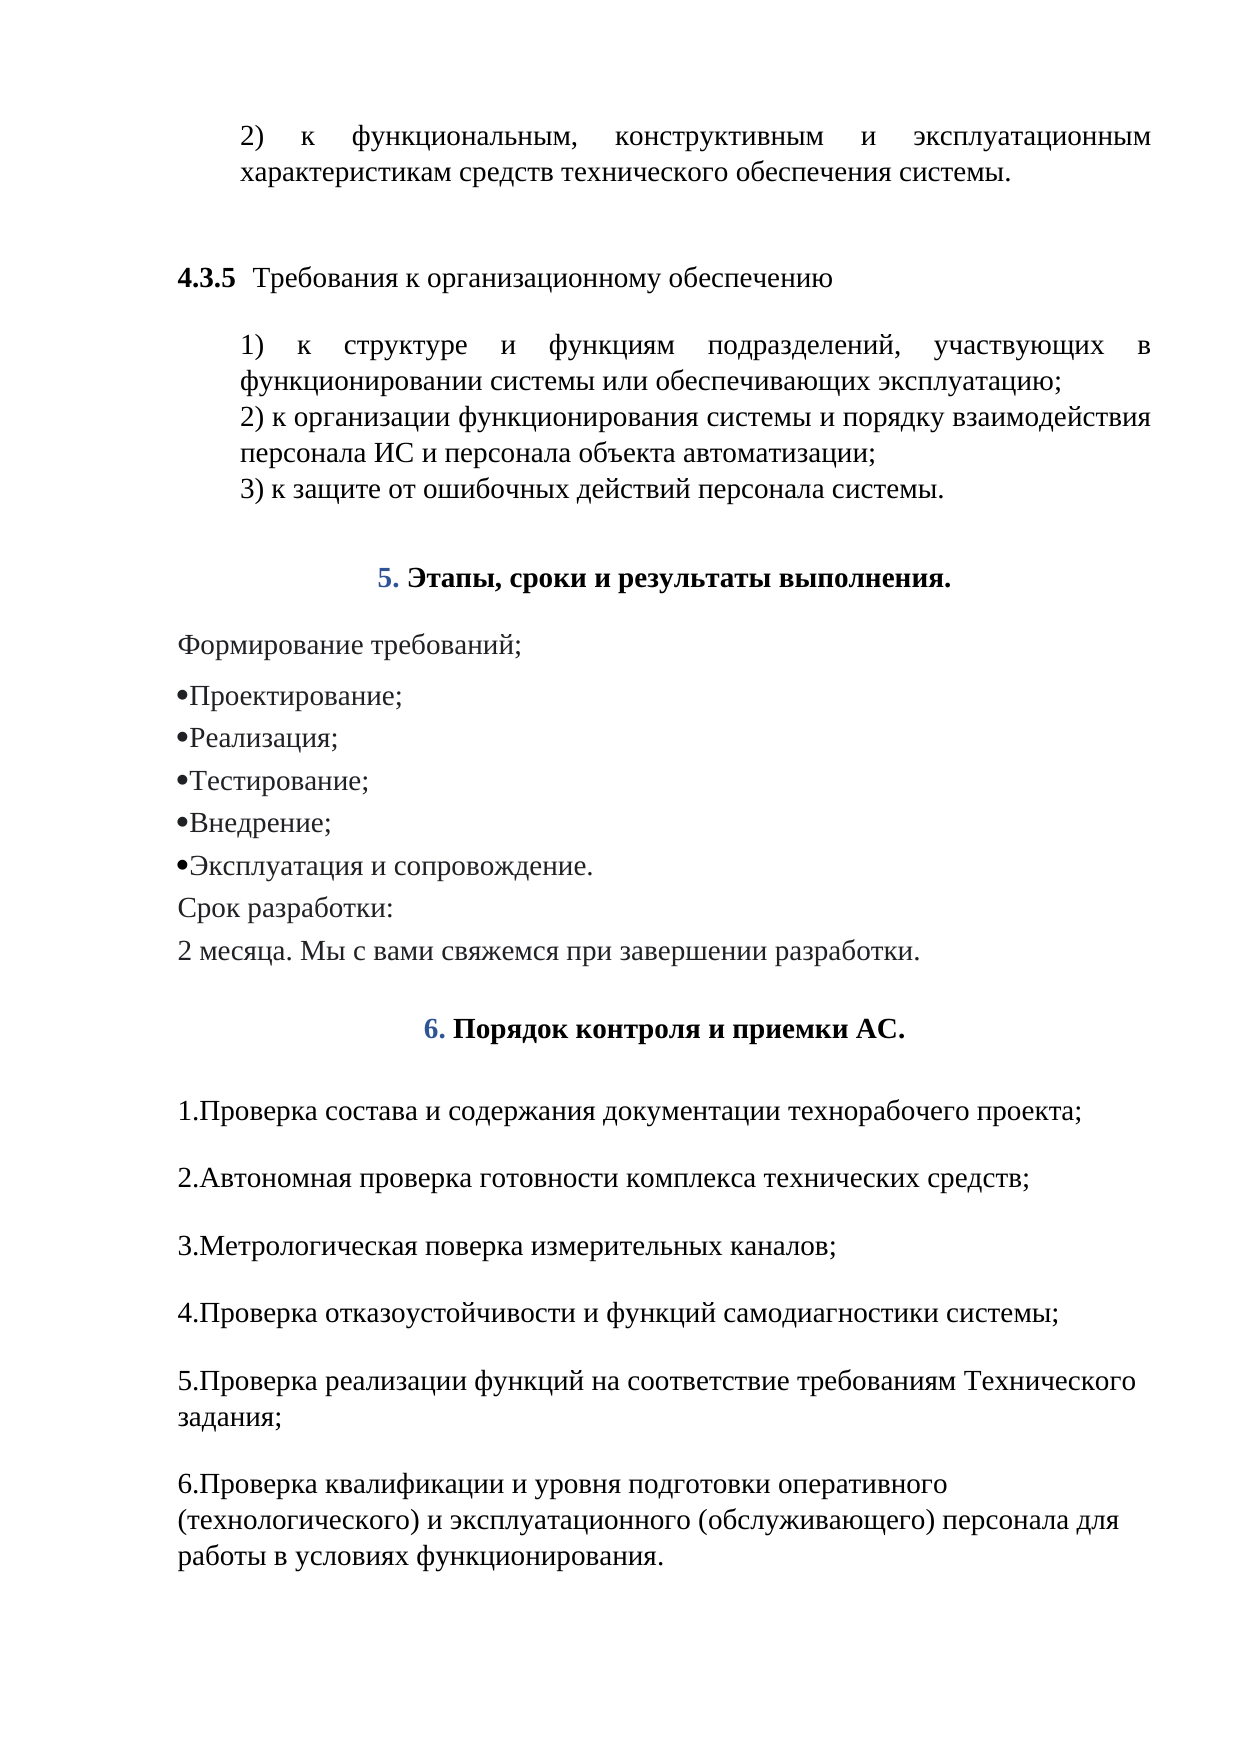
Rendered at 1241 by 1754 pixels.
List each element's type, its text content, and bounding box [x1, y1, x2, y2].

list Тестирование; [177, 763, 1152, 796]
list Проверка состава и содержания документации технорабочего проекта; [177, 1093, 1152, 1127]
list Проверка реализации функций на соответствие требованиям Технического задания; [177, 1363, 1152, 1432]
list 2) к организации функционирования системы и порядку взаимодействия персонала ИС и персонала объекта автоматизации; [240, 399, 1152, 469]
list Проектирование; [177, 678, 1152, 711]
list Эксплуатация и сопровождение. [177, 848, 1152, 881]
subtitle Требования к организационному обеспечению [177, 260, 1152, 293]
list Реализация; [177, 720, 1152, 754]
text Срок разработки: [177, 890, 1152, 924]
list Проверка квалификации и уровня подготовки оперативного (технологического) и эксплуатационного (обслуживающего) персонала для работы в условиях функционирования. [177, 1466, 1152, 1572]
list 3) к защите от ошибочных действий персонала системы. [240, 471, 1152, 505]
subtitle 5. Этапы, сроки и результаты выполнения. [177, 560, 1152, 594]
subtitle 6. Порядок контроля и приемки АС. [177, 1011, 1152, 1045]
list Метрологическая поверка измерительных каналов; [177, 1228, 1152, 1261]
list Автономная проверка готовности комплекса технических средств; [177, 1160, 1152, 1194]
text Формирование требований; [177, 627, 1152, 661]
list 1) к структуре и функциям подразделений, участвующих в функционировании системы или обеспечивающих эксплуатацию; [240, 327, 1152, 397]
list Внедрение; [177, 805, 1152, 839]
list Проверка отказоустойчивости и функций самодиагностики системы; [177, 1295, 1152, 1329]
text 2 месяца. Мы с вами свяжемся при завершении разработки. [177, 933, 1152, 966]
list 2) к функциональным, конструктивным и эксплуатационным характеристикам средств технического обеспечения системы. [240, 118, 1152, 188]
